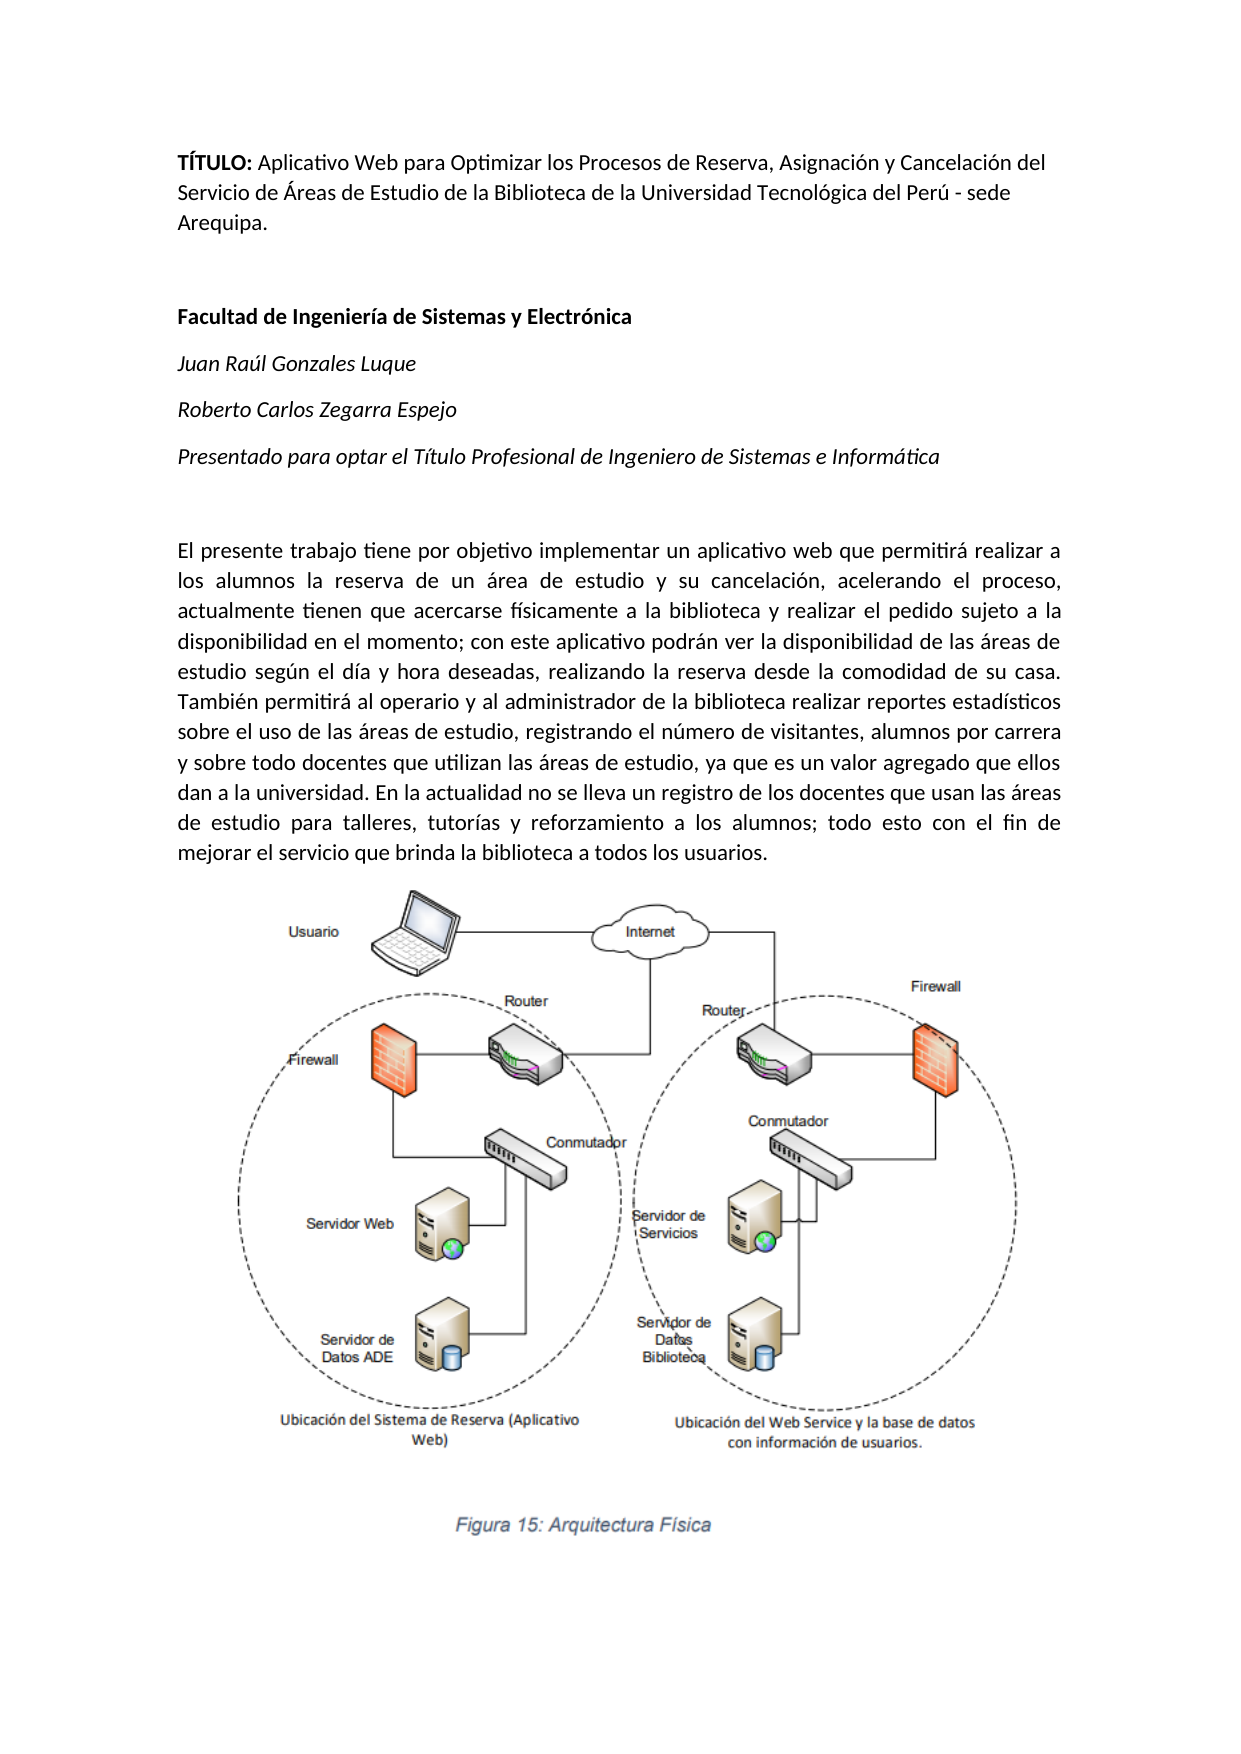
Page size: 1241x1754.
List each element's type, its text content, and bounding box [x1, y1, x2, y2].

text Roberto Carlos Zegarra Espejo [177, 396, 1063, 423]
text TÍTULO: Aplicativo Web para Optimizar los Procesos de Reserva, Asignación y Cancelación del Servicio de Áreas de Estudio de la Biblioteca de la Universidad Tecnológica del Perú - sede Arequipa. [177, 148, 1063, 236]
picture [198, 885, 1043, 1553]
text Facultad de Ingeniería de Sistemas y Electrónica [177, 302, 1063, 330]
text Juan Raúl Gonzales Luque [177, 349, 1063, 377]
text El presente trabajo tiene por objetivo implementar un aplicativo web que permitirá realizar a los alumnos la reserva de un área de estudio y su cancelación, acelerando el proceso, actualmente tienen que acercarse físicamente a la biblioteca y realizar el pedido sujeto a la disponibilidad en el momento; con este aplicativo podrán ver la disponibilidad de las áreas de estudio según el día y hora deseadas, realizando la reserva desde la comodidad de su casa. También permitirá al operario y al administrador de la biblioteca realizar reportes estadísticos sobre el uso de las áreas de estudio, registrando el número de visitantes, alumnos por carrera y sobre todo docentes que utilizan las áreas de estudio, ya que es un valor agregado que ellos dan a la universidad. En la actualidad no se lleva un registro de los docentes que usan las áreas de estudio para talleres, tutorías y reforzamiento a los alumnos; todo esto con el fin de mejorar el servicio que brinda la biblioteca a todos los usuarios. [177, 536, 1063, 866]
text Presentado para optar el Título Profesional de Ingeniero de Sistemas e Informática [177, 442, 1063, 470]
